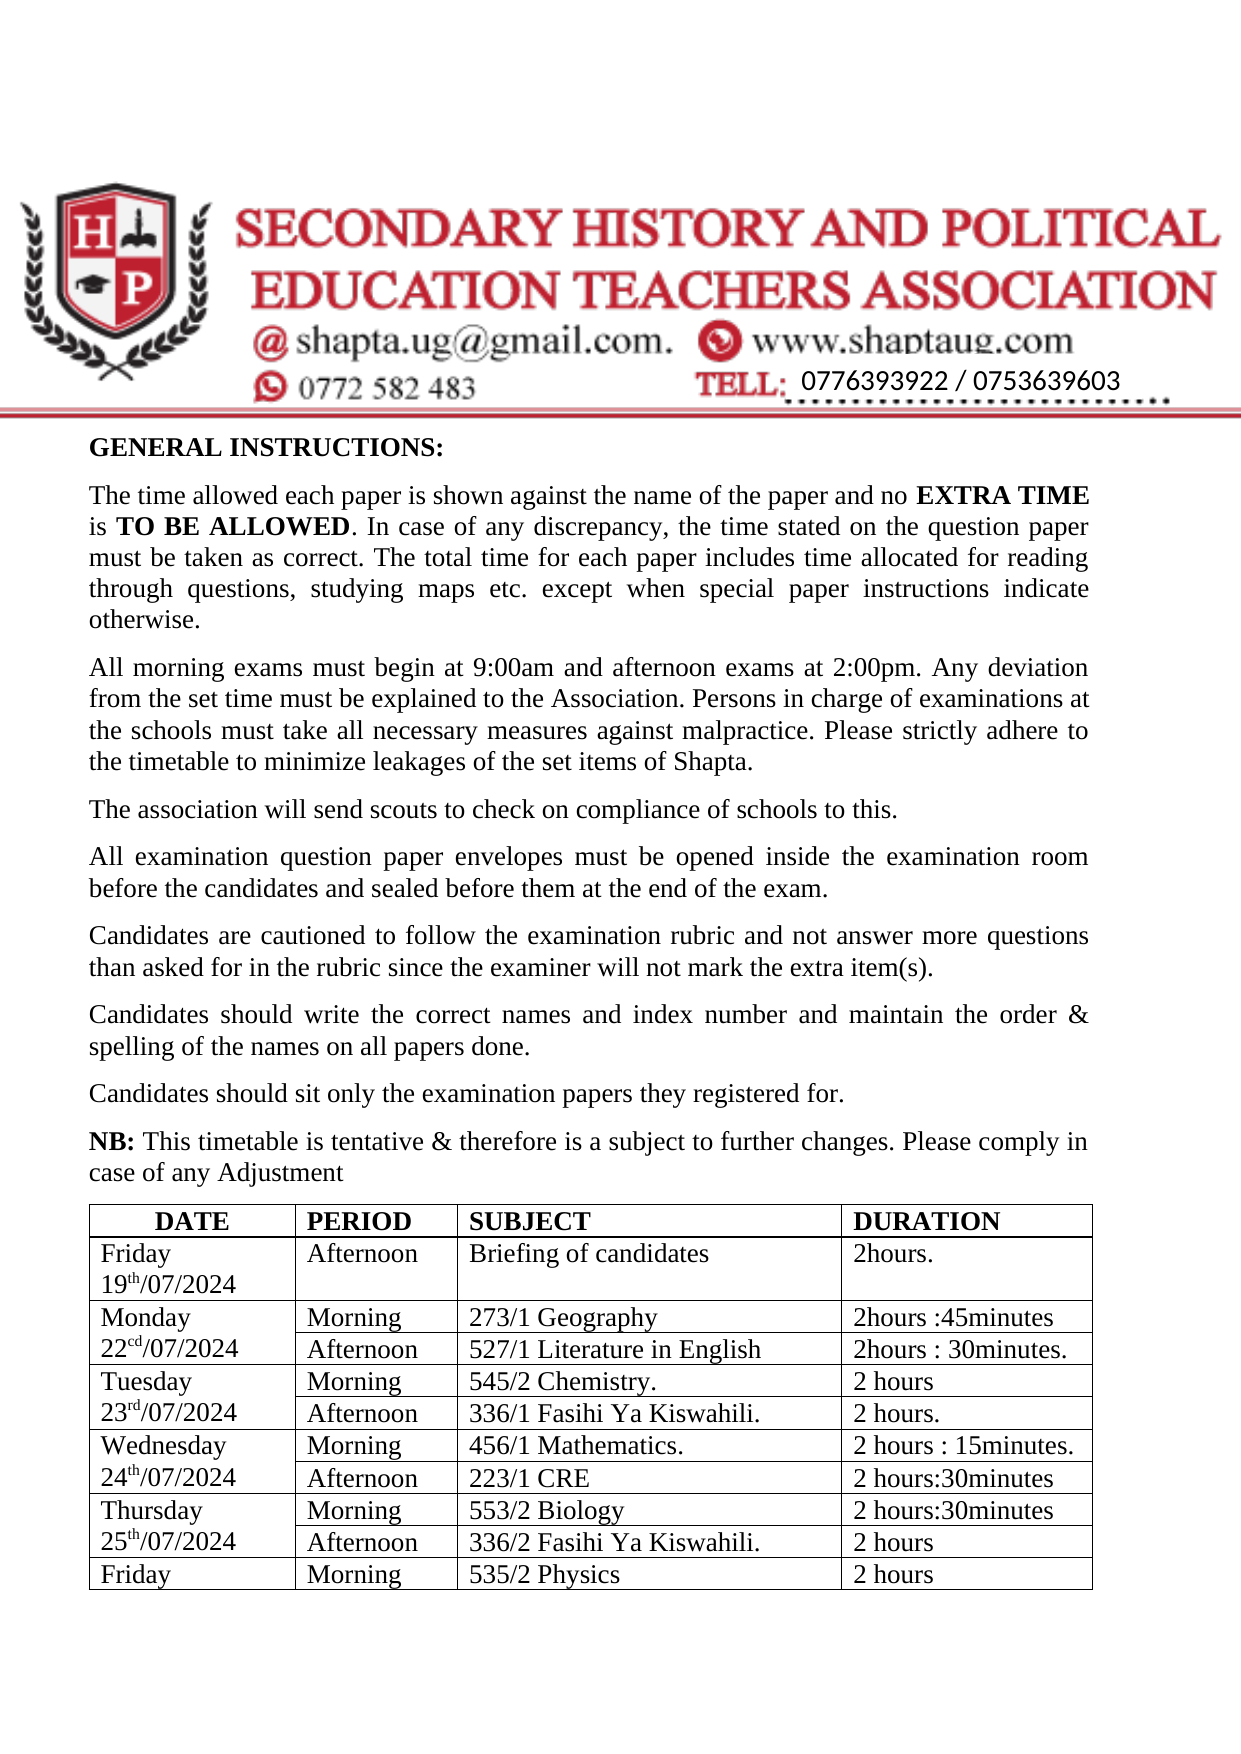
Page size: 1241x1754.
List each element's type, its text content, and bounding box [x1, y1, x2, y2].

text The association will send scouts to check on compliance of schools to this. [89, 793, 1090, 824]
table_cell 2 hours [842, 1558, 1092, 1589]
table_cell 535/2 Physics [458, 1558, 841, 1589]
table_cell Morning [296, 1301, 457, 1332]
picture [0, 153, 1241, 435]
table_cell Afternoon [296, 1462, 457, 1493]
text Candidates are cautioned to follow the examination rubric and not answer more questions than asked for in the rubric since the examiner will not mark the extra item(s). [89, 919, 1090, 982]
text NB: This timetable is tentative & therefore is a subject to further changes. Please comply in case of any Adjustment [89, 1125, 1090, 1187]
table_cell Tuesday 23rd/07/2024 [90, 1365, 295, 1428]
table_cell 545/2 Chemistry. [458, 1365, 841, 1396]
table_cell 2 hours : 15minutes. [842, 1430, 1092, 1461]
table_cell Morning [296, 1365, 457, 1396]
table_cell Wednesday 24th/07/2024 [90, 1430, 295, 1493]
table_cell Afternoon [296, 1397, 457, 1428]
table_cell 2 hours:30minutes [842, 1462, 1092, 1493]
table_cell 2hours :45minutes [842, 1301, 1092, 1332]
table_cell 2 hours [842, 1526, 1092, 1557]
table_cell Friday 26th/07/2024 [90, 1558, 295, 1589]
text Candidates should write the correct names and index number and maintain the order & spelling of the names on all papers done. [89, 998, 1090, 1061]
table_cell 2 hours:30minutes [842, 1494, 1092, 1525]
table_cell 223/1 CRE [458, 1462, 841, 1493]
text All morning exams must begin at 9:00am and afternoon exams at 2:00pm. Any deviation from the set time must be explained to the Association. Persons in charge of examinations at the schools must take all necessary measures against malpractice. Please strictly adhere to the timetable to minimize leakages of the set items of Shapta. [89, 651, 1090, 776]
table_cell Monday 22cd/07/2024 [90, 1301, 295, 1364]
table_cell 527/1 Literature in English [458, 1333, 841, 1364]
table_cell 273/1 Geography [458, 1301, 841, 1332]
table_cell 336/2 Fasihi Ya Kiswahili. [458, 1526, 841, 1557]
text Candidates should sit only the examination papers they registered for. [89, 1077, 1090, 1108]
table_cell Afternoon [296, 1238, 457, 1300]
table_cell 553/2 Biology [458, 1494, 841, 1525]
table_header SUBJECT [458, 1205, 841, 1236]
table_cell Friday 19th/07/2024 [90, 1238, 295, 1300]
table_cell Afternoon [296, 1333, 457, 1364]
text GENERAL INSTRUCTIONS: [89, 435, 1090, 462]
table_cell 2 hours [842, 1365, 1092, 1396]
table_cell Thursday 25th/07/2024 [90, 1494, 295, 1557]
table_header PERIOD [296, 1205, 457, 1236]
table_header DURATION [842, 1205, 1092, 1236]
text The time allowed each paper is shown against the name of the paper and no EXTRA TIME is TO BE ALLOWED. In case of any discrepancy, the time stated on the question paper must be taken as correct. The total time for each paper includes time allocated for reading through questions, studying maps etc. except when special paper instructions indicate otherwise. [89, 479, 1090, 635]
table_cell Afternoon [296, 1526, 457, 1557]
table_cell Briefing of candidates [458, 1238, 841, 1300]
table_cell Morning [296, 1494, 457, 1525]
table_cell Morning [296, 1558, 457, 1589]
table_cell 2 hours. [842, 1397, 1092, 1428]
table_cell 2hours : 30minutes. [842, 1333, 1092, 1364]
table_header DATE [90, 1205, 295, 1236]
text All examination question paper envelopes must be opened inside the examination room before the candidates and sealed before them at the end of the exam. [89, 841, 1090, 903]
table_cell 2hours. [842, 1238, 1092, 1300]
table_cell Morning [296, 1430, 457, 1461]
table_cell 336/1 Fasihi Ya Kiswahili. [458, 1397, 841, 1428]
table_cell 456/1 Mathematics. [458, 1430, 841, 1461]
